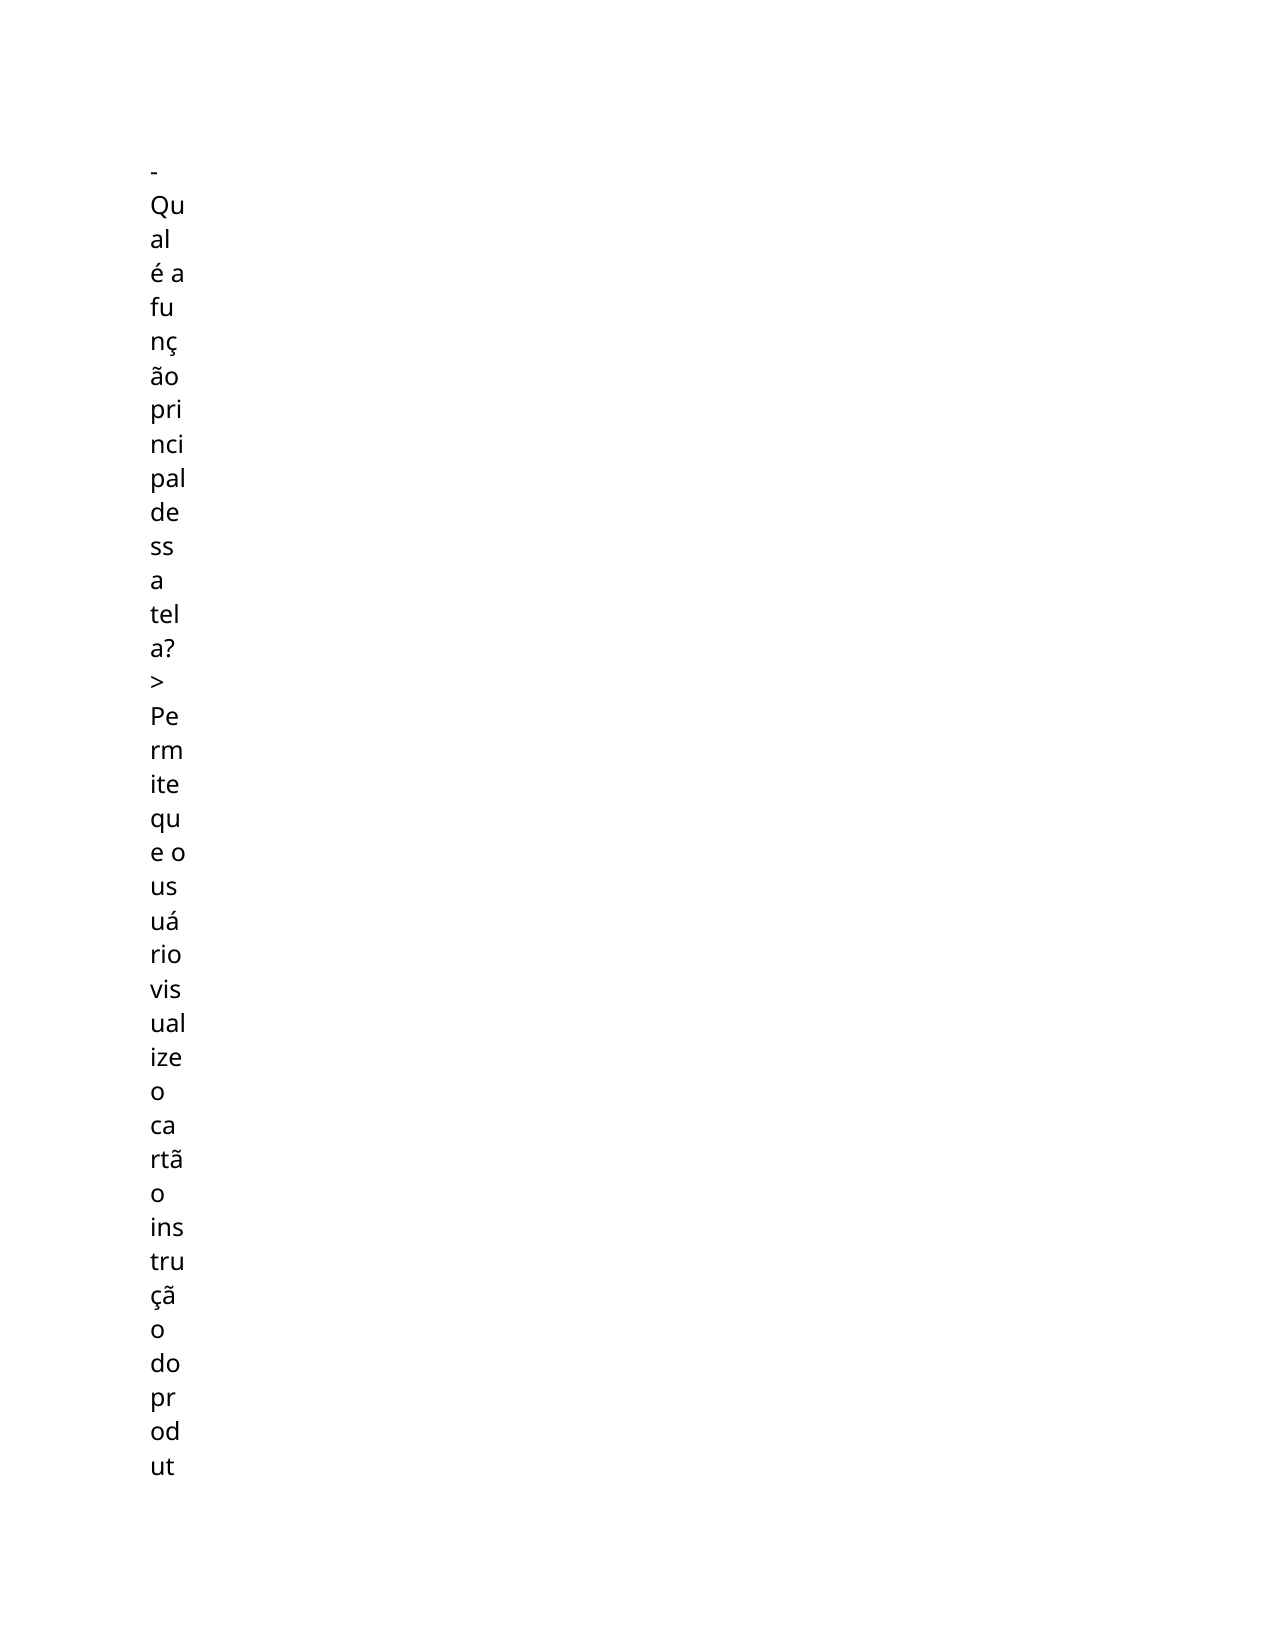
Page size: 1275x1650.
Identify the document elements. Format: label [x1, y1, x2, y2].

table_cell [139, 150, 197, 1482]
